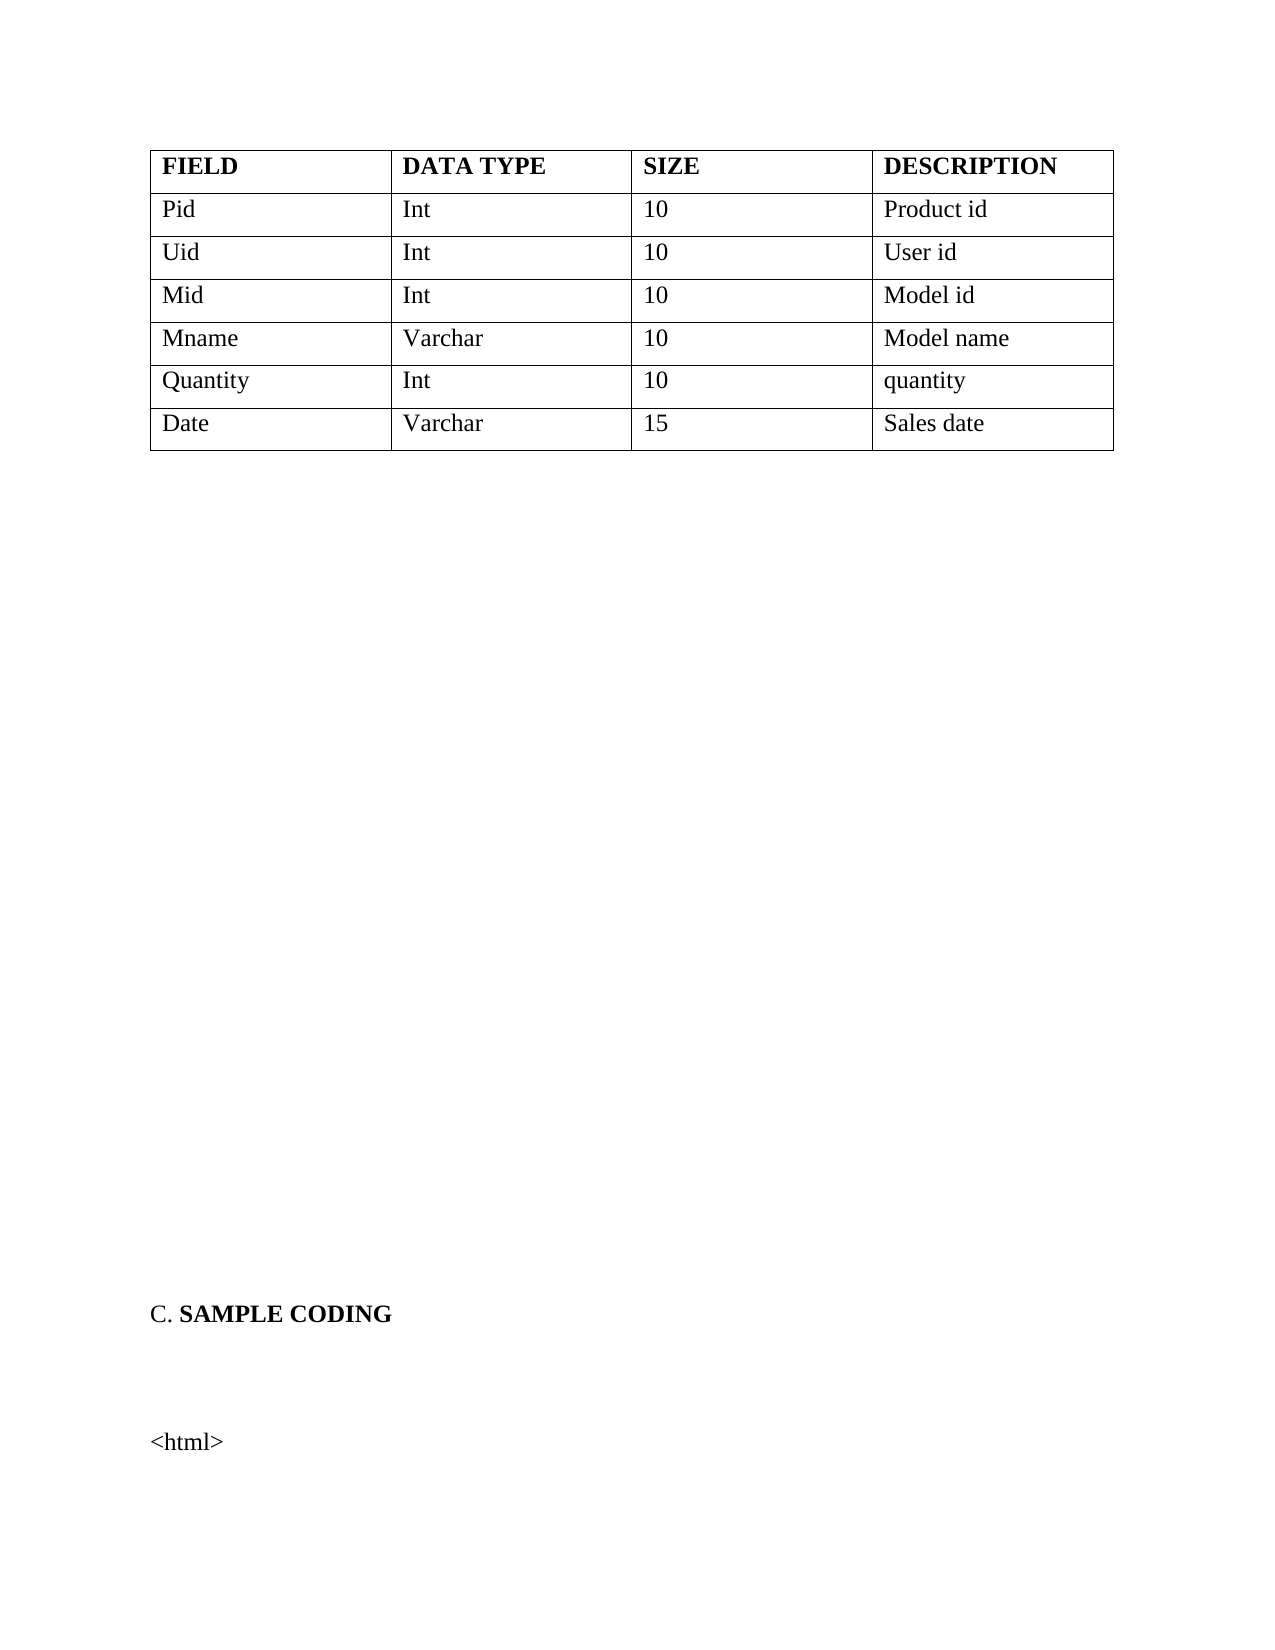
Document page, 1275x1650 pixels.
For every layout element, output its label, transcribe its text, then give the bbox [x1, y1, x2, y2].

table_cell 10 [632, 323, 872, 364]
table_cell Quantity [151, 366, 391, 407]
text <html> [150, 1427, 1125, 1456]
table_cell 10 [632, 366, 872, 407]
table_header DESCRIPTION [873, 151, 1113, 193]
table_cell Int [392, 280, 631, 322]
table_cell 10 [632, 194, 872, 236]
table_header FIELD [151, 151, 391, 193]
table_cell 15 [632, 409, 872, 450]
table_cell Product id [873, 194, 1113, 236]
table_cell Mname [151, 323, 391, 364]
table_cell Pid [151, 194, 391, 236]
table_header SIZE [632, 151, 872, 193]
table_cell Int [392, 366, 631, 407]
table_cell Model id [873, 280, 1113, 322]
table_cell Model name [873, 323, 1113, 364]
table_cell Varchar [392, 323, 631, 364]
table_cell Sales date [873, 409, 1113, 450]
table_cell quantity [873, 366, 1113, 407]
table_cell Varchar [392, 409, 631, 450]
list SAMPLE CODING [150, 1299, 1125, 1328]
table_cell Int [392, 237, 631, 279]
table_cell 10 [632, 280, 872, 322]
table_cell Uid [151, 237, 391, 279]
table_cell 10 [632, 237, 872, 279]
table_cell Date [151, 409, 391, 450]
table_header DATA TYPE [392, 151, 631, 193]
table_cell User id [873, 237, 1113, 279]
table_cell Int [392, 194, 631, 236]
table_cell Mid [151, 280, 391, 322]
